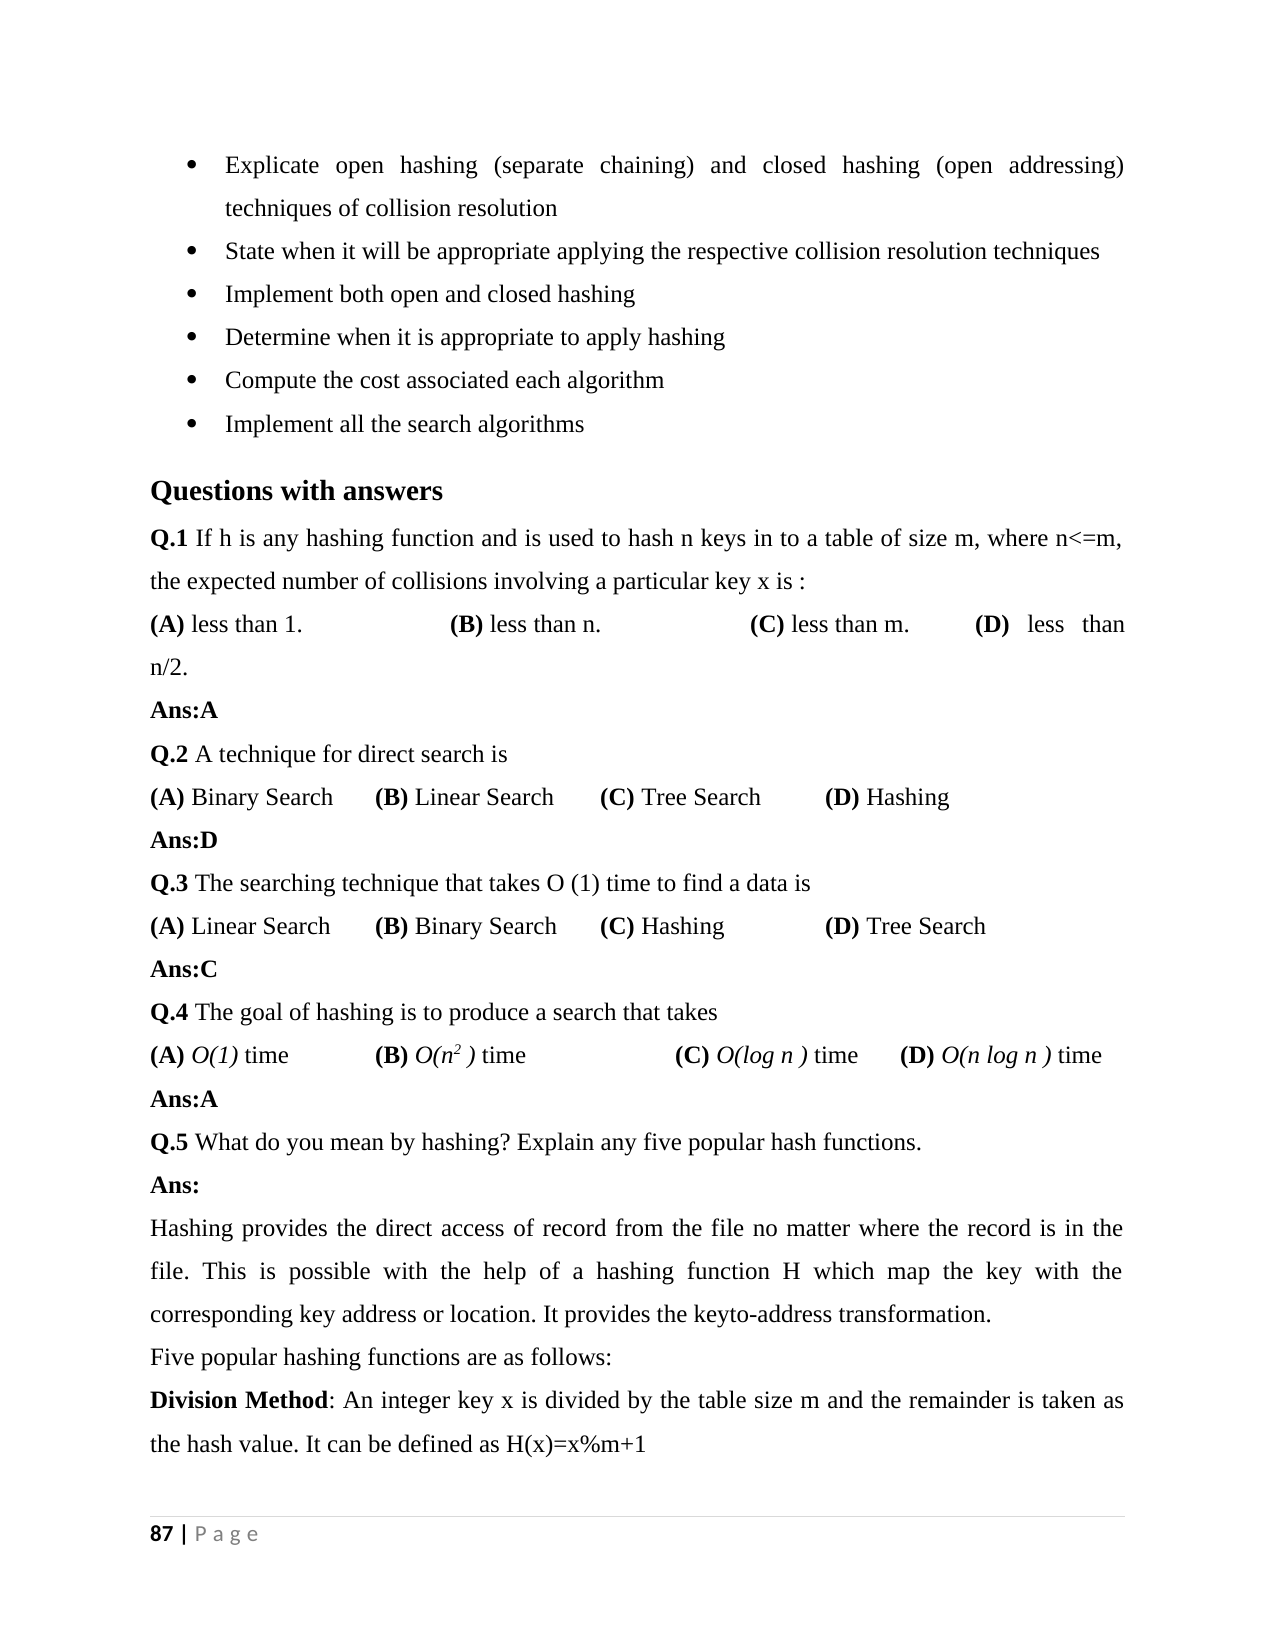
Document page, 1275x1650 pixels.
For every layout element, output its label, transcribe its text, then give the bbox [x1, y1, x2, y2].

text Q.2 A technique for direct search is [150, 739, 1125, 767]
text Q.1 If h is any hashing function and is used to hash n keys in to a table of size m, where n<=m, the expected number of collisions involving a particular key x is : [150, 523, 1125, 595]
list State when it will be appropriate applying the respective collision resolution techniques [187, 236, 1125, 265]
text Q.5 What do you mean by hashing? Explain any five popular hash functions. [150, 1127, 1125, 1156]
list Implement both open and closed hashing [187, 279, 1125, 308]
list Explicate open hashing (separate chaining) and closed hashing (open addressing) techniques of collision resolution [187, 150, 1125, 222]
text Five popular hashing functions are as follows: [150, 1342, 1125, 1371]
text Ans:D [150, 825, 1125, 854]
text (A) O(1) time (B) O(n2 ) time (C) O(log n ) time (D) O(n log n ) time [150, 1041, 1125, 1069]
text Ans:C [150, 954, 1125, 983]
text Division Method: An integer key x is divided by the table size m and the remainder is taken as the hash value. It can be defined as H(x)=x%m+1 [150, 1386, 1125, 1457]
text (A) less than 1. (B) less than n. (C) less than m. (D) less than n/2. [150, 609, 1125, 681]
text Hashing provides the direct access of record from the file no matter where the record is in the file. This is possible with the help of a hashing function H which map the key with the corresponding key address or location. It provides the keyto-address transformation. [150, 1213, 1125, 1328]
list Implement all the search algorithms [187, 409, 1125, 437]
text Ans:A [150, 696, 1125, 724]
text Q.3 The searching technique that takes O (1) time to find a data is [150, 868, 1125, 897]
list Determine when it is appropriate to apply hashing [187, 322, 1125, 351]
text Q.4 The goal of hashing is to produce a search that takes [150, 997, 1125, 1026]
text (A) Binary Search (B) Linear Search (C) Tree Search (D) Hashing [150, 782, 1125, 811]
text (A) Linear Search (B) Binary Search (C) Hashing (D) Tree Search [150, 911, 1125, 940]
subtitle Questions with answers [150, 473, 1125, 506]
text Ans: [150, 1170, 1125, 1199]
list Compute the cost associated each algorithm [187, 366, 1125, 394]
text Ans:A [150, 1084, 1125, 1112]
